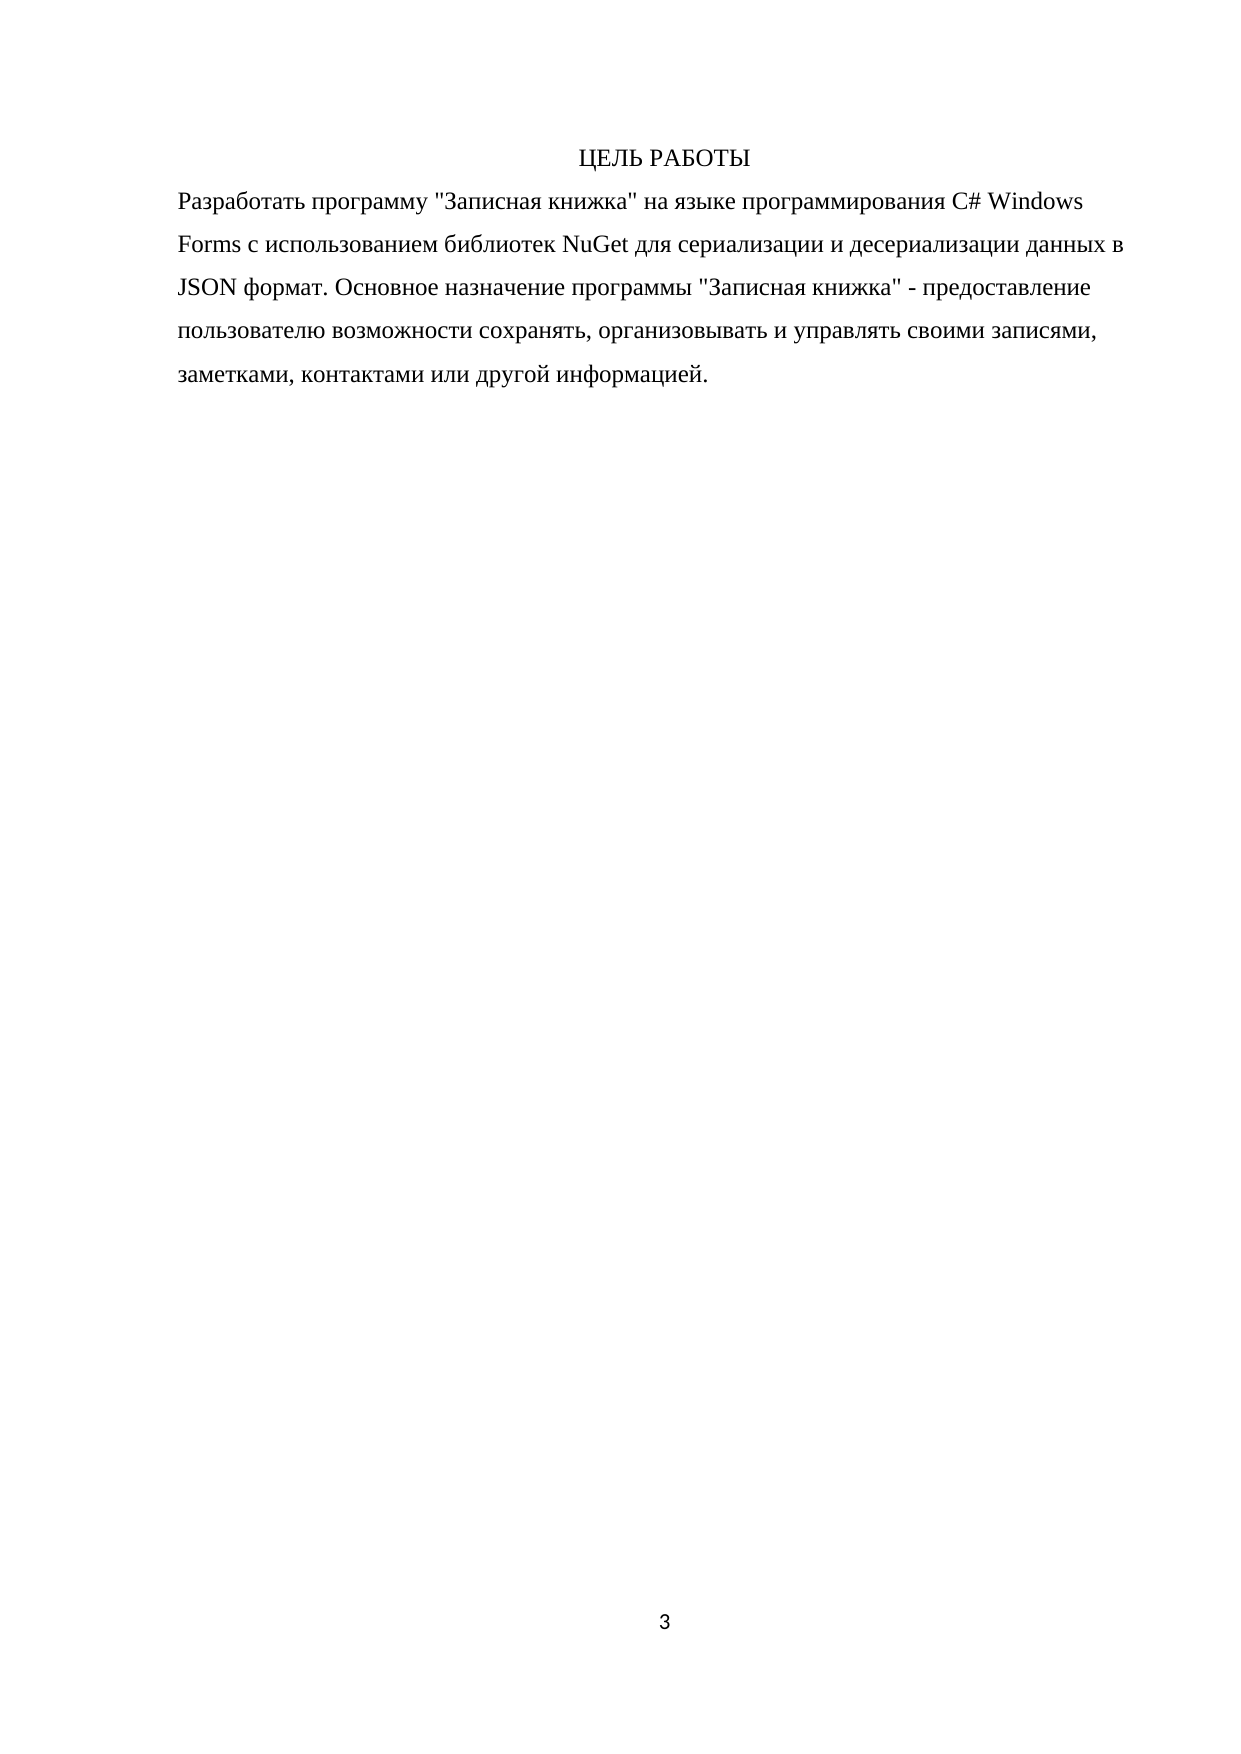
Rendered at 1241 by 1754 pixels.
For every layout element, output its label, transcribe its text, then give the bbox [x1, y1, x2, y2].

subtitle ЦЕЛЬ РАБОТЫ [177, 143, 1152, 172]
text Разработать программу "Записная книжка" на языке программирования C# Windows Forms с использованием библиотек NuGet для сериализации и десериализации данных в JSON формат. Основное назначение программы "Записная книжка" - предоставление пользователю возможности сохранять, организовывать и управлять своими записями, заметками, контактами или другой информацией. [177, 186, 1152, 387]
